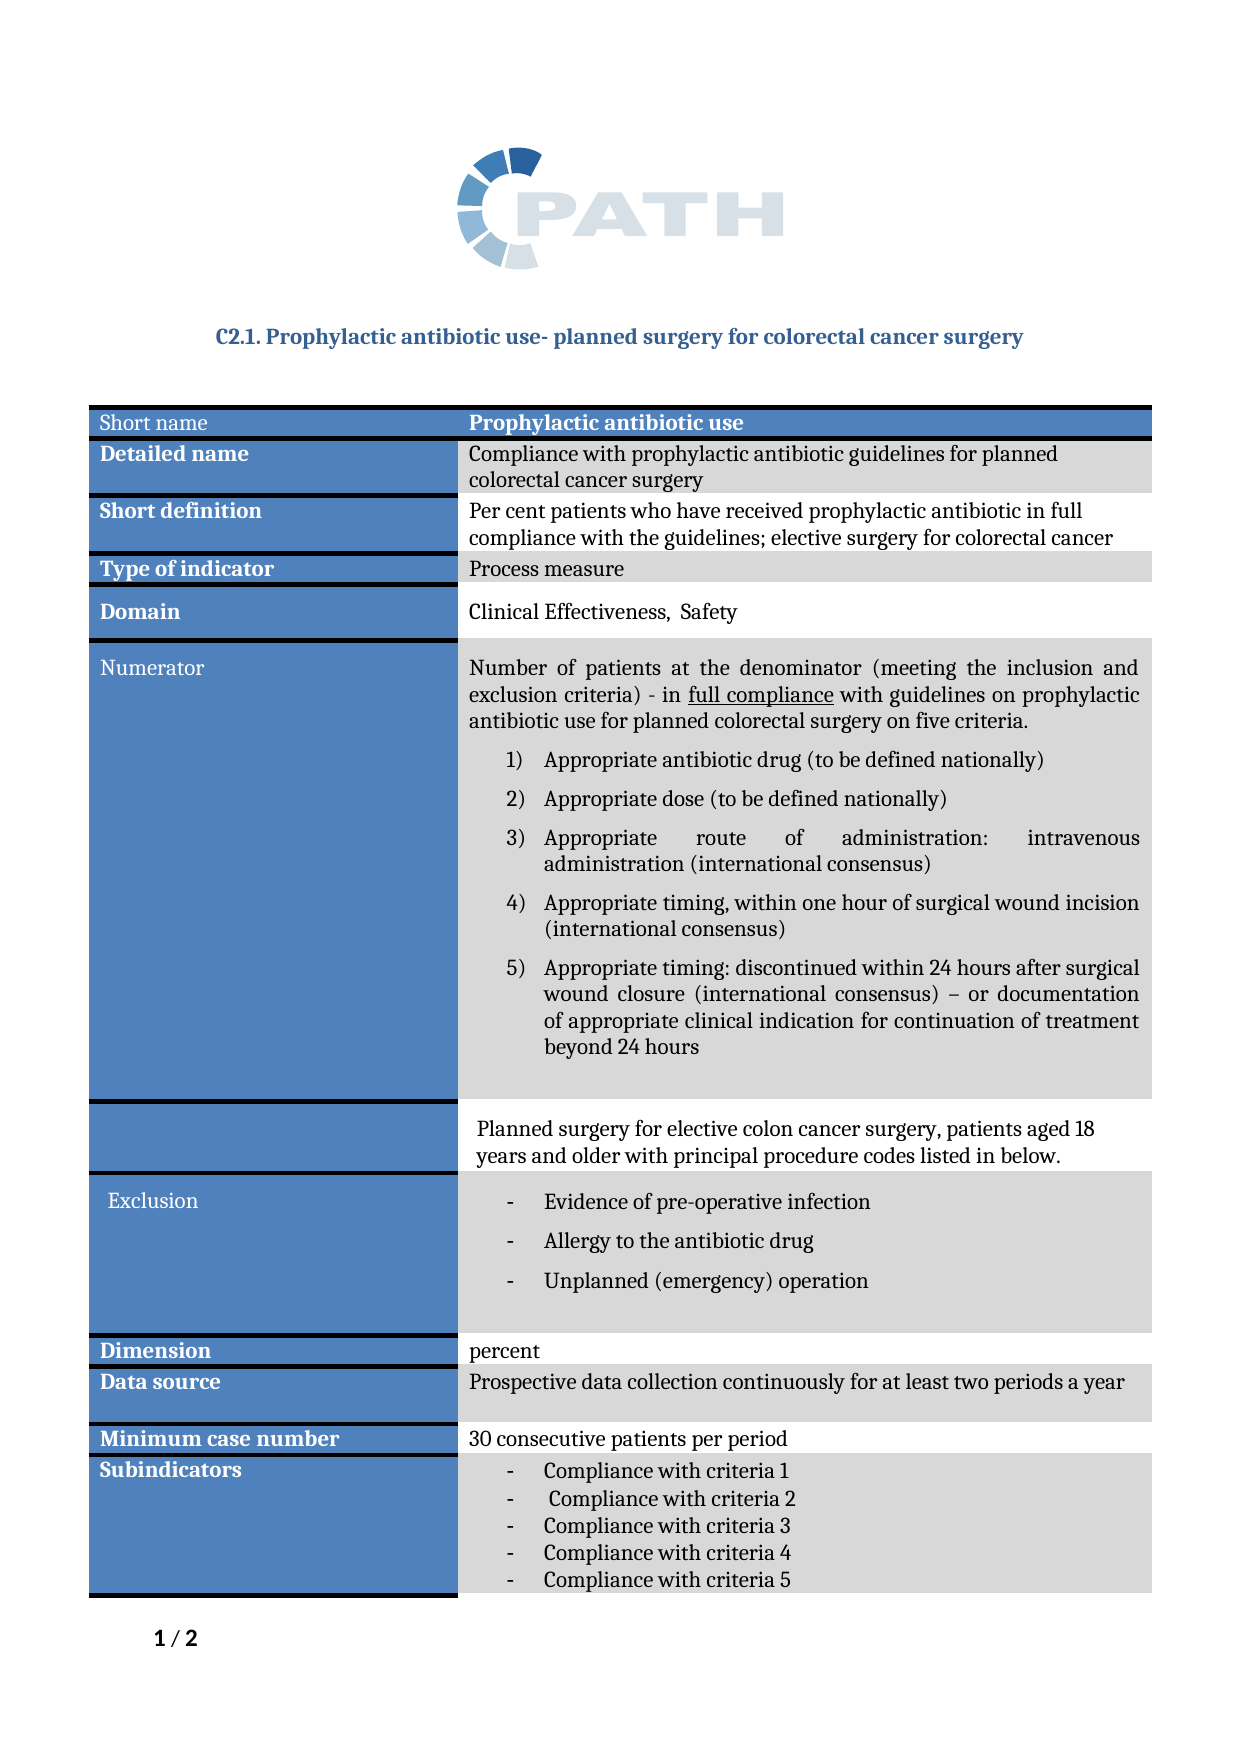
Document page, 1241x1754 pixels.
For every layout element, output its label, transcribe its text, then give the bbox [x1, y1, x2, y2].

table_cell Type of indicator [89, 556, 458, 582]
table_cell Number of patients at the denominator (meeting the inclusion and exclusion criteria) - in full compliance with guidelines on prophylactic antibiotic use for planned colorectal surgery on five criteria. Appropriate antibiotic drug (to be defined nationally) Appropriate dose (to be defined nationally) Appropriate route of administration: intravenous administration (international consensus) Appropriate timing, within one hour of surgical wound incision (international consensus) Appropriate timing: discontinued within 24 hours after surgical wound closure (international consensus) – or documentation of appropriate clinical indication for continuation of treatment beyond 24 hours [458, 638, 1152, 1099]
table_header Short name [89, 410, 458, 436]
table_cell Short definition [89, 498, 458, 551]
table_cell Per cent patients who have received prophylactic antibiotic in full compliance with the guidelines; elective surgery for colorectal cancer [458, 493, 1152, 551]
table_cell Planned surgery for elective colon cancer surgery, patients aged 18 years and older with principal procedure codes listed in below. [458, 1099, 1152, 1171]
table_cell Data source [89, 1369, 458, 1422]
table_header Prophylactic antibiotic use [458, 410, 1152, 436]
table_cell Evidence of pre-operative infection Allergy to the antibiotic drug Unplanned (emergency) operation [458, 1171, 1152, 1333]
table_cell Subindicators [89, 1457, 458, 1593]
table_cell [89, 1104, 458, 1171]
table_cell percent [458, 1333, 1152, 1364]
table_cell Prospective data collection continuously for at least two periods a year [458, 1364, 1152, 1422]
subtitle C2.1. Prophylactic antibiotic use- planned surgery for colorectal cancer surgery [148, 324, 1093, 350]
table_cell Detailed name [89, 441, 458, 493]
table_cell Exclusion [89, 1175, 458, 1333]
table_cell Domain [89, 587, 458, 638]
table_cell Process measure [458, 551, 1152, 582]
table_cell Compliance with prophylactic antibiotic guidelines for planned colorectal cancer surgery [458, 441, 1152, 493]
table_cell 30 consecutive patients per period [458, 1422, 1152, 1453]
table_cell Numerator [89, 643, 458, 1099]
table_cell Minimum case number [89, 1426, 458, 1453]
table_cell Clinical Effectiveness, Safety [458, 582, 1152, 638]
table_cell Dimension [89, 1338, 458, 1364]
